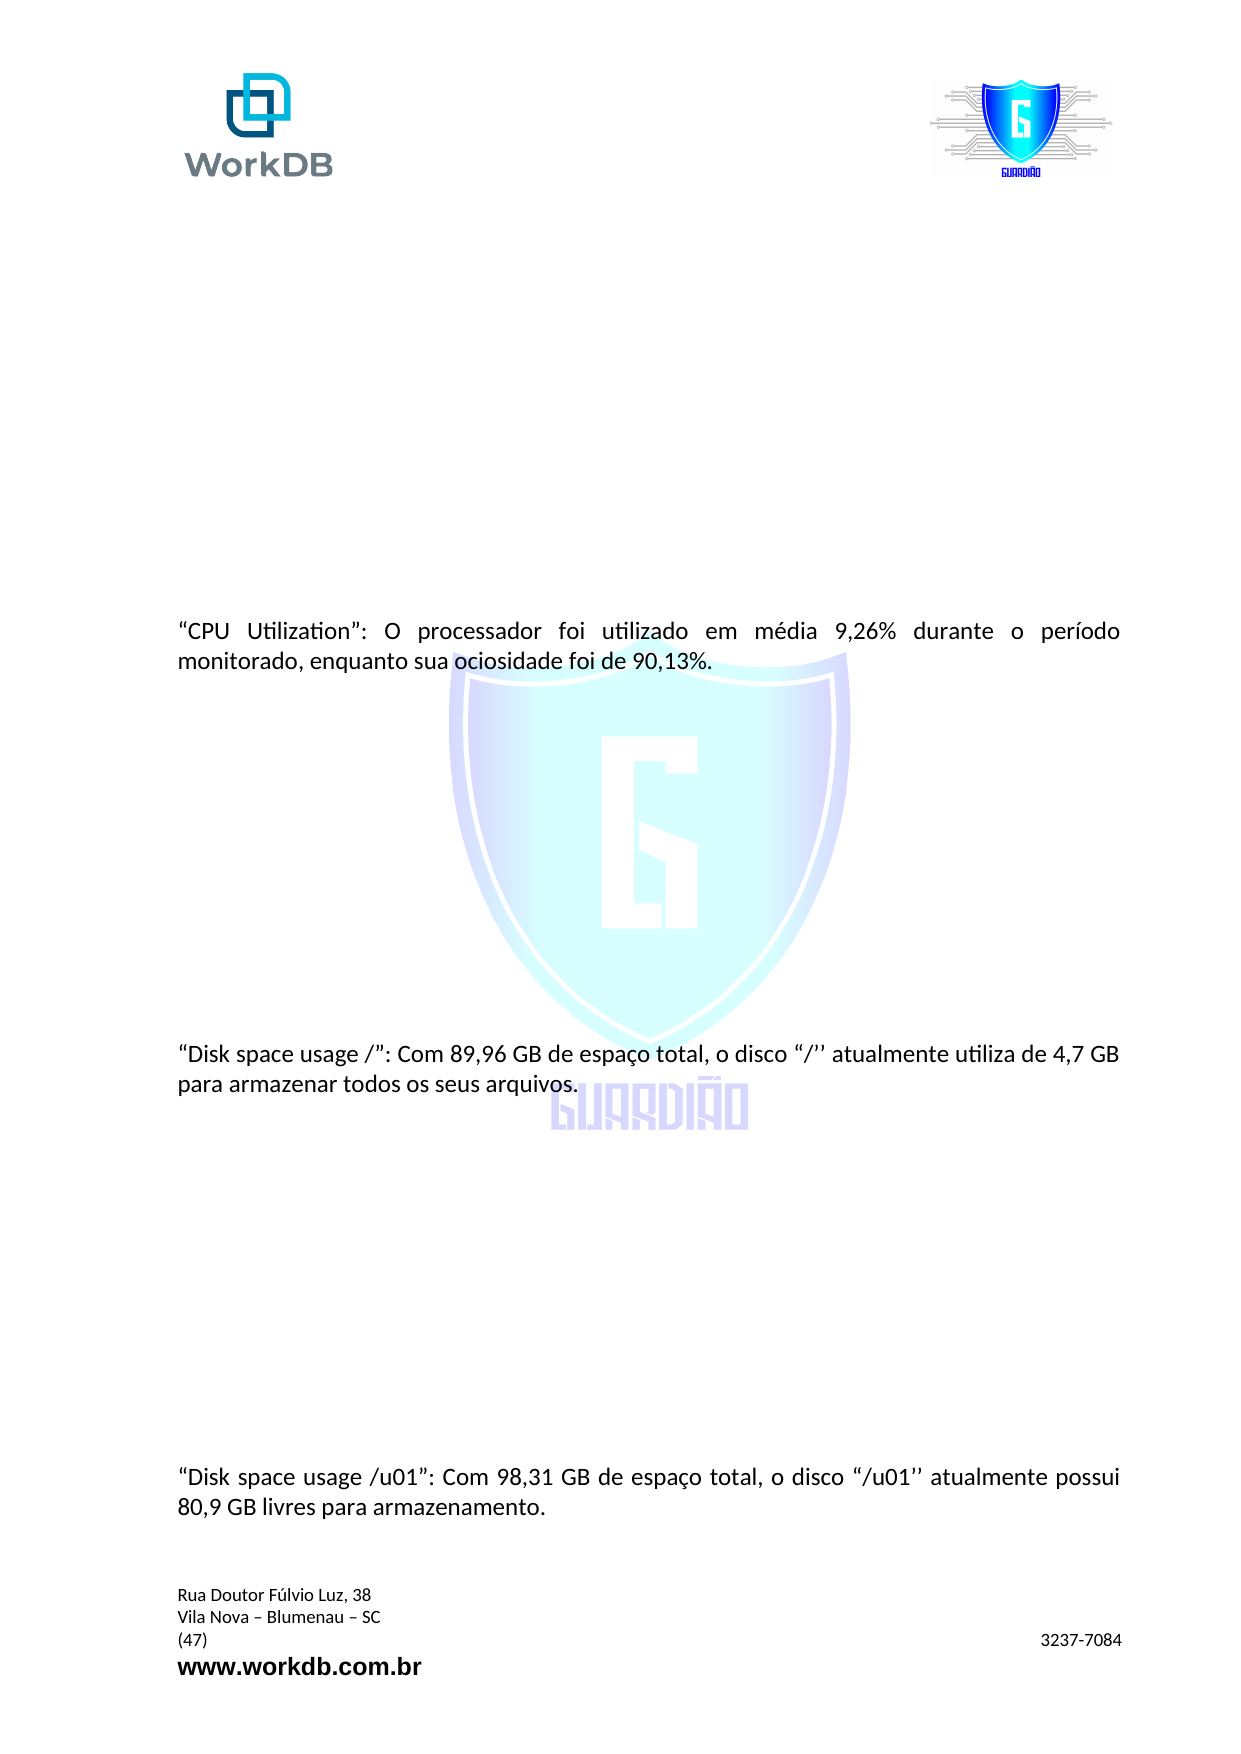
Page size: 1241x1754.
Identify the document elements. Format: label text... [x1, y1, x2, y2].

picture [929, 80, 1113, 177]
text “Disk space usage /”: Com 89,96 GB de espaço total, o disco “/’’ atualmente utiliza de 4,7 GB para armazenar todos os seus arquivos. [177, 1038, 1122, 1099]
text “Disk space usage /u01”: Com 98,31 GB de espaço total, o disco “/u01’’ atualmente possui 80,9 GB livres para armazenamento. [177, 1461, 1122, 1522]
text “CPU Utilization”: O processador foi utilizado em média 9,26% durante o período monitorado, enquanto sua ociosidade foi de 90,13%. [177, 615, 1122, 676]
picture [184, 73, 333, 177]
